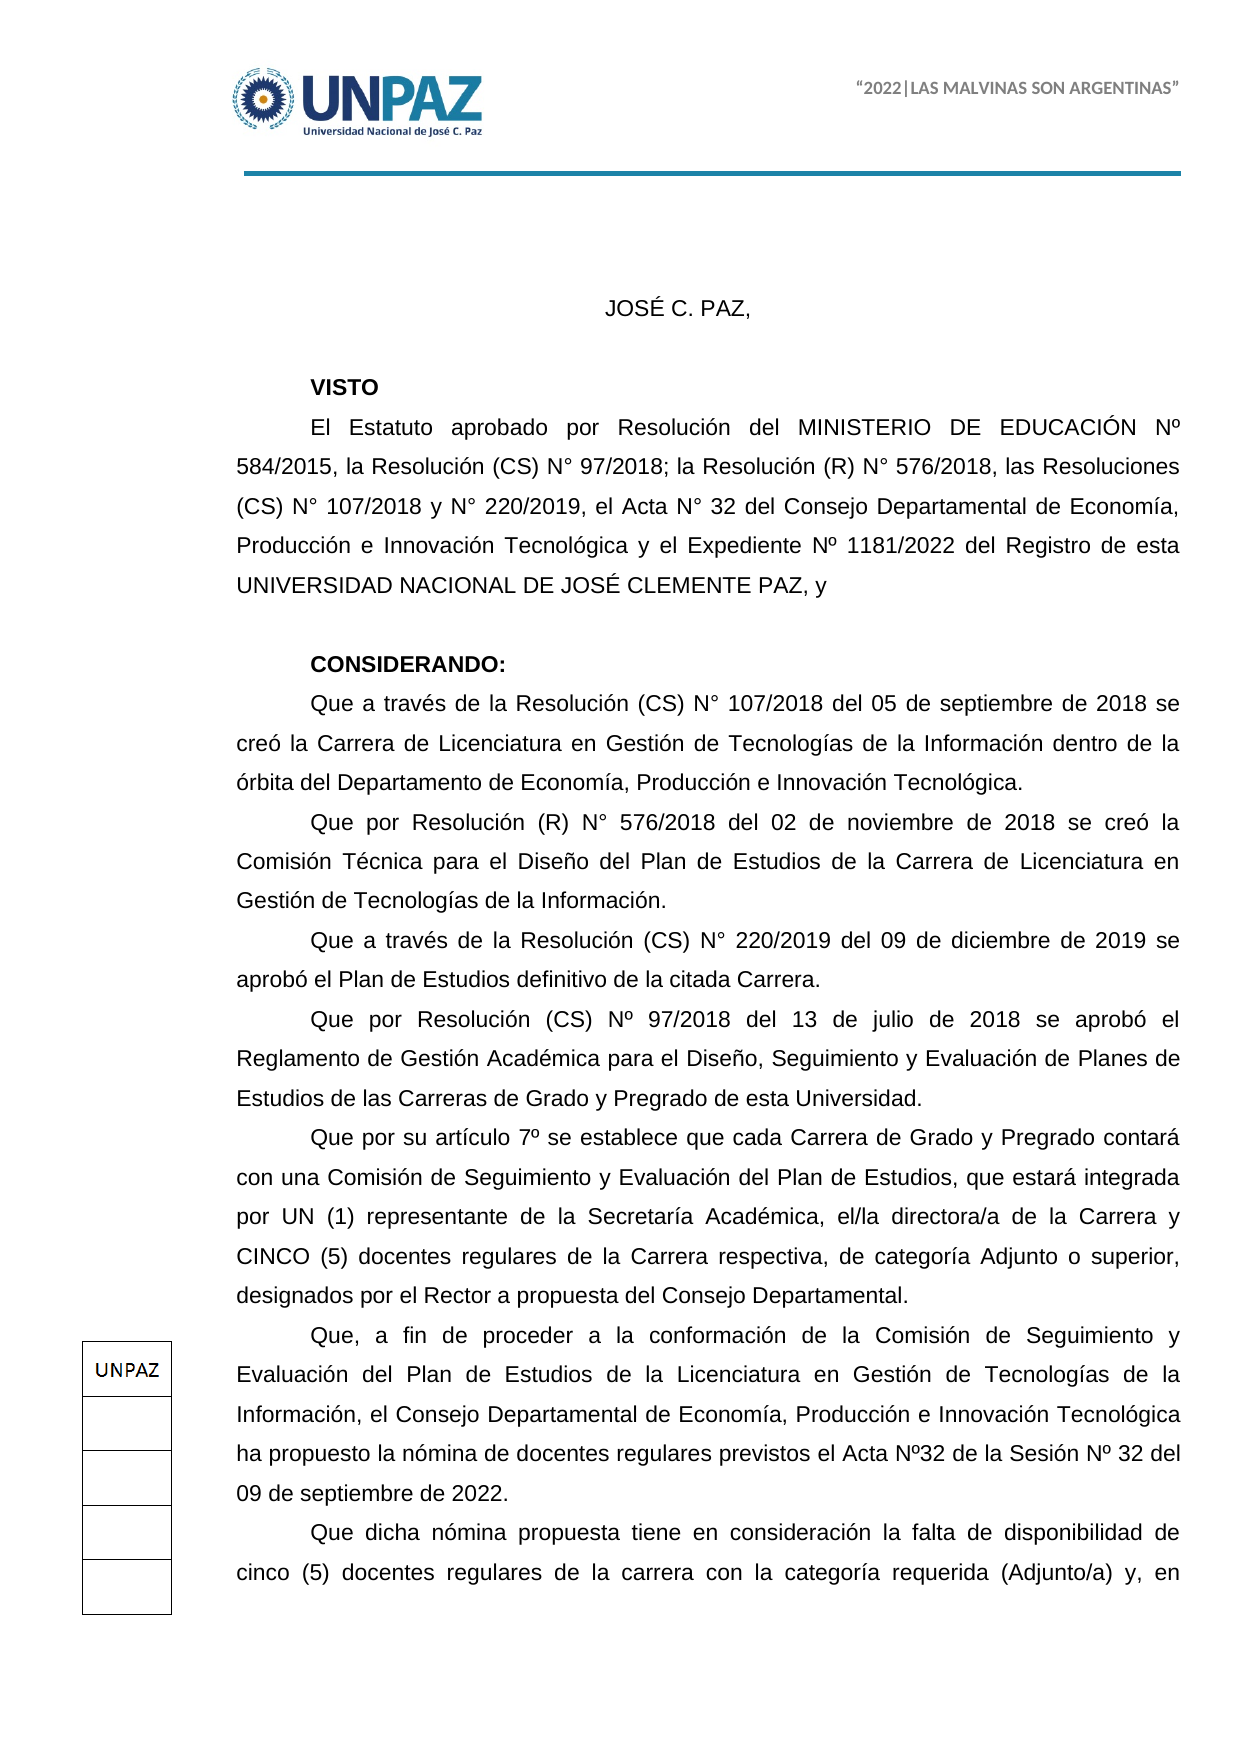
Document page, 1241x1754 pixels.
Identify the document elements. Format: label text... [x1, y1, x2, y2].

picture [221, 59, 500, 150]
text Que por Resolución (CS) Nº 97/2018 del 13 de julio de 2018 se aprobó el Reglamento de Gestión Académica para el Diseño, Seguimiento y Evaluación de Planes de Estudios de las Carreras de Grado y Pregrado de esta Universidad. [236, 1006, 1181, 1111]
text JOSÉ C. PAZ, [605, 295, 1181, 322]
picture [81, 1340, 173, 1616]
text Que a través de la Resolución (CS) N° 220/2019 del 09 de diciembre de 2019 se aprobó el Plan de Estudios definitivo de la citada Carrera. [236, 927, 1181, 993]
text Que a través de la Resolución (CS) N° 107/2018 del 05 de septiembre de 2018 se creó la Carrera de Licenciatura en Gestión de Tecnologías de la Información dentro de la órbita del Departamento de Economía, Producción e Innovación Tecnológica. [236, 690, 1181, 795]
text Que por su artículo 7º se establece que cada Carrera de Grado y Pregrado contará con una Comisión de Seguimiento y Evaluación del Plan de Estudios, que estará integrada por UN (1) representante de la Secretaría Académica, el/la directora/a de la Carrera y CINCO (5) docentes regulares de la Carrera respectiva, de categoría Adjunto o superior, designados por el Rector a propuesta del Consejo Departamental. [236, 1124, 1181, 1309]
text Que por Resolución (R) N° 576/2018 del 02 de noviembre de 2018 se creó la Comisión Técnica para el Diseño del Plan de Estudios de la Carrera de Licenciatura en Gestión de Tecnologías de la Información. [236, 808, 1181, 914]
text VISTO [236, 374, 1181, 401]
text El Estatuto aprobado por Resolución del MINISTERIO DE EDUCACIÓN Nº 584/2015, la Resolución (CS) N° 97/2018; la Resolución (R) N° 576/2018, las Resoluciones (CS) N° 107/2018 y N° 220/2019, el Acta N° 32 del Consejo Departamental de Economía, Producción e Innovación Tecnológica y el Expediente Nº 1181/2022 del Registro de esta UNIVERSIDAD NACIONAL DE JOSÉ CLEMENTE PAZ, y [236, 414, 1181, 598]
text Que, a fin de proceder a la conformación de la Comisión de Seguimiento y Evaluación del Plan de Estudios de la Licenciatura en Gestión de Tecnologías de la Información, el Consejo Departamental de Economía, Producción e Innovación Tecnológica ha propuesto la nómina de docentes regulares previstos el Acta Nº32 de la Sesión Nº 32 del 09 de septiembre de 2022. [236, 1322, 1181, 1506]
text CONSIDERANDO: [236, 651, 1181, 677]
